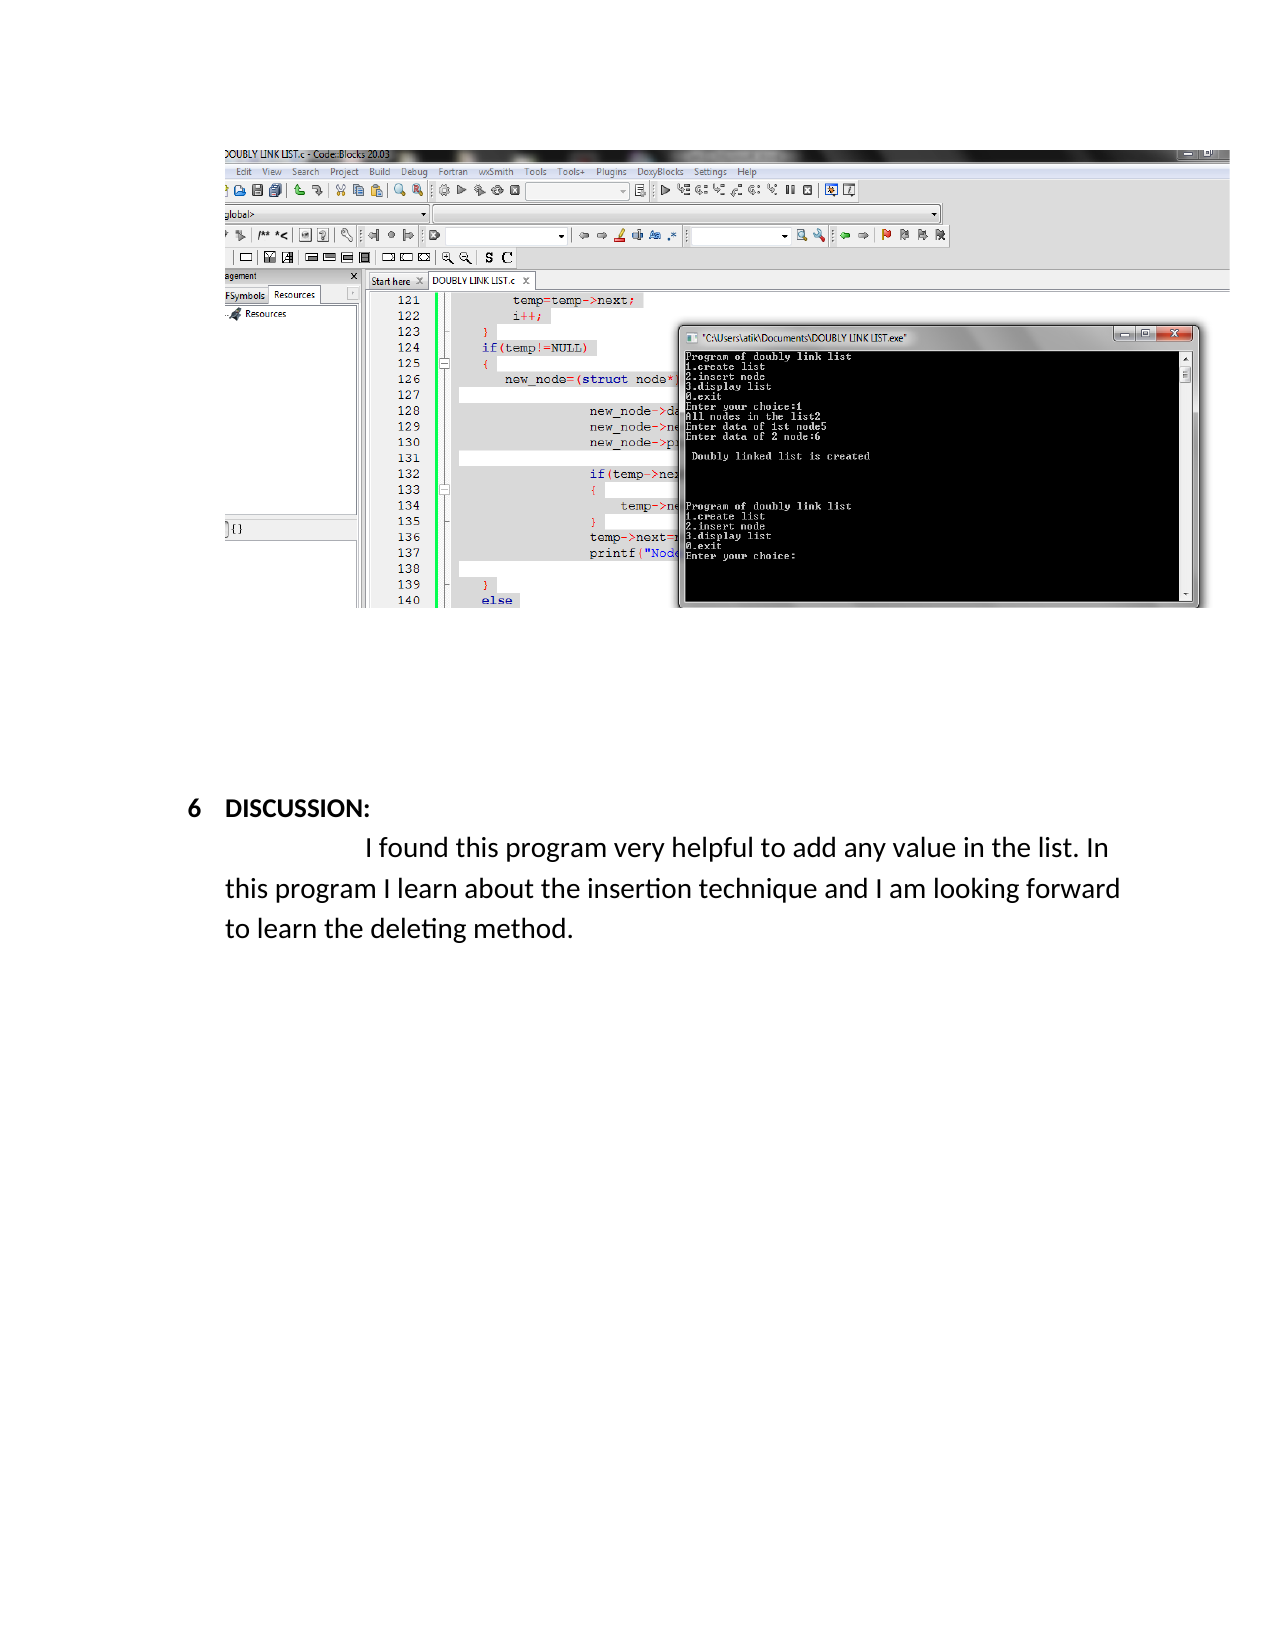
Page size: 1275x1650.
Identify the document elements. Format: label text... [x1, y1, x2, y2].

picture [225, 150, 1230, 608]
list DISCUSSION: [187, 791, 1125, 824]
list I found this program very helpful to add any value in the list. In this program I learn about the insertion technique and I am looking forward to learn the deleting method. [225, 829, 1125, 946]
